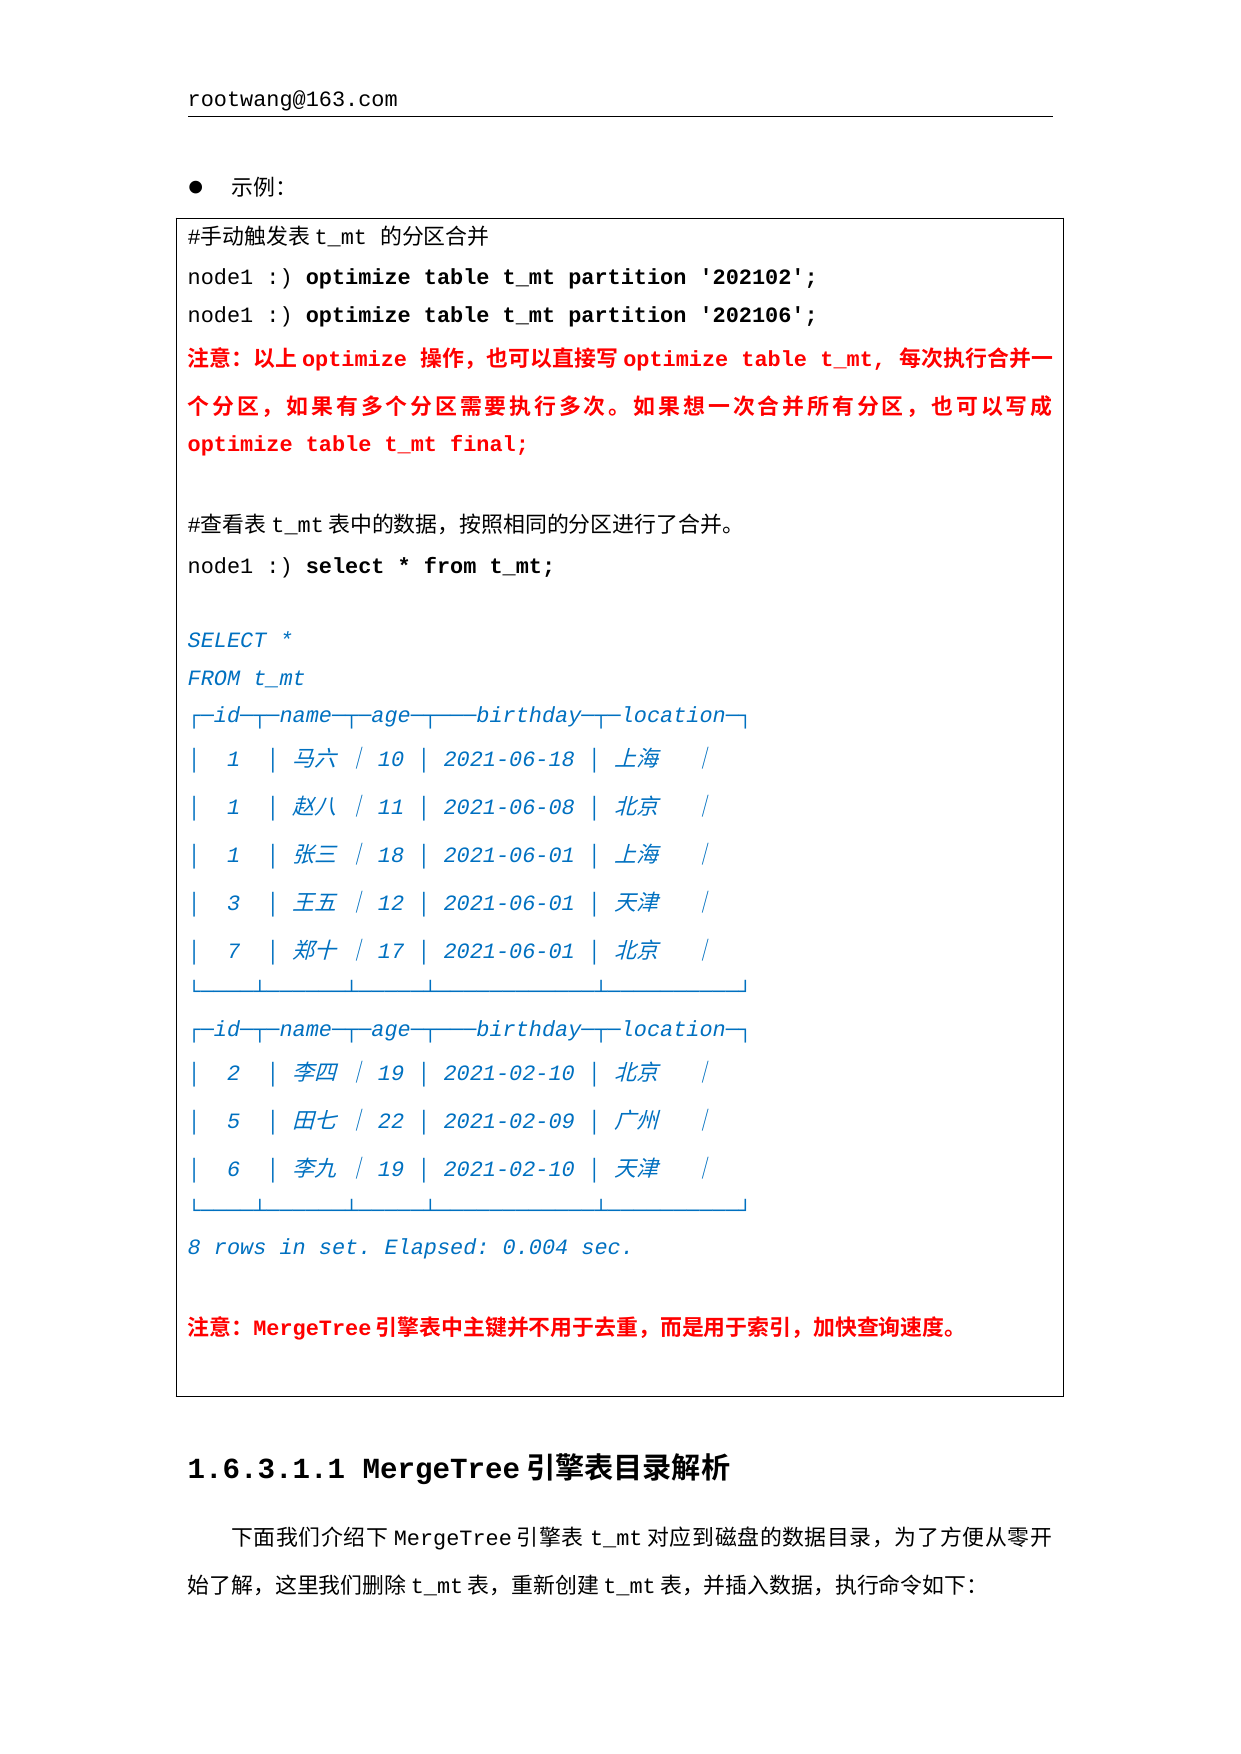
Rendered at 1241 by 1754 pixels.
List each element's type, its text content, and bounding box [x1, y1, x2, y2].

subtitle MergeTree引擎表目录解析 [187, 1434, 1053, 1499]
text 下面我们介绍下MergeTree引擎表 t_mt对应到磁盘的数据目录，为了方便从零开始了解，这里我们删除t_mt表，重新创建t_mt表，并插入数据，执行命令如下： [187, 1520, 1053, 1600]
list 示例： [187, 170, 1053, 202]
table_header #手动触发表t_mt 的分区合并 node1 :) optimize table t_mt partition '202102'; node1 :) optimize table t_mt partition '202106'; 注意：以上optimize 操作，也可以直接写 optimize table t_mt, 每次执行合并一个分区，如果有多个分区需要执行多次。如果想一次合并所有分区，也可以写成 optimize table t_mt final; #查看表 t_mt表中的数据，按照相同的分区进行了合并。 node1 :) select * from t_mt; SELECT * FROM t_mt ┌─id─┬─name─┬─age─┬───birthday─┬─location─┐ │ 1 │ 马六 │ 10 │ 2021-06-18 │ 上海 │ │ 1 │ 赵八 │ 11 │ 2021-06-08 │ 北京 │ │ 1 │ 张三 │ 18 │ 2021-06-01 │ 上海 │ │ 3 │ 王五 │ 12 │ 2021-06-01 │ 天津 │ │ 7 │ 郑十 │ 17 │ 2021-06-01 │ 北京 │ └────┴──────┴─────┴────────────┴──────────┘ ┌─id─┬─name─┬─age─┬───birthday─┬─location─┐ │ 2 │ 李四 │ 19 │ 2021-02-10 │ 北京 │ │ 5 │ 田七 │ 22 │ 2021-02-09 │ 广州 │ │ 6 │ 李九 │ 19 │ 2021-02-10 │ 天津 │ └────┴──────┴─────┴────────────┴──────────┘ 8 rows in set. Elapsed: 0.004 sec. 注意：MergeTree引擎表中主键并不用于去重，而是用于索引，加快查询速度。 [177, 219, 1063, 1396]
